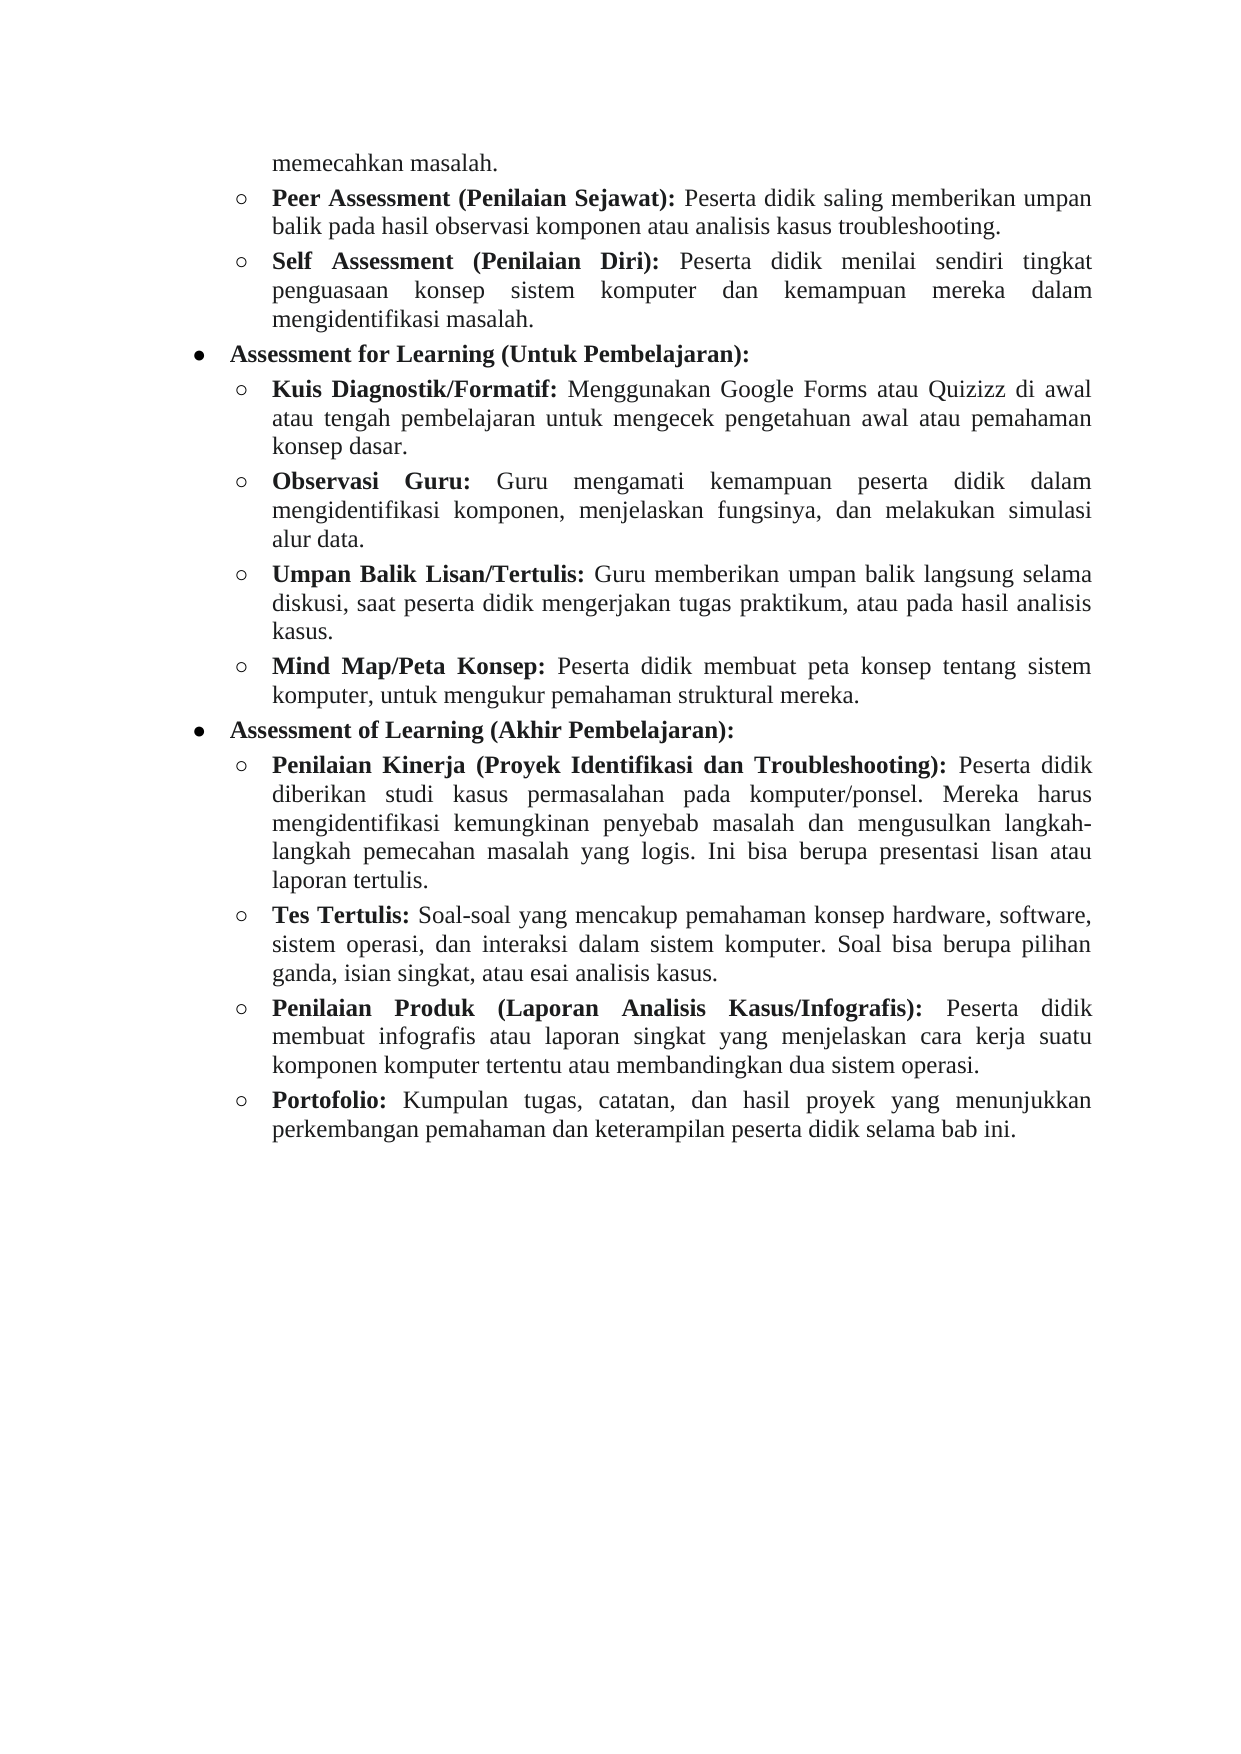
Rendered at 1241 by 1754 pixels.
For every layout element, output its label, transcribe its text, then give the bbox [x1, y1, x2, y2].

list Portofolio: Kumpulan tugas, catatan, dan hasil proyek yang menunjukkan perkembangan pemahaman dan keterampilan peserta didik selama bab ini. [234, 1085, 1092, 1143]
list Peer Assessment (Penilaian Sejawat): Peserta didik saling memberikan umpan balik pada hasil observasi komponen atau analisis kasus troubleshooting. [234, 183, 1092, 240]
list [234, 148, 1092, 176]
list Assessment for Learning (Untuk Pembelajaran): [192, 339, 1092, 368]
list Observasi Guru: Guru mengamati kemampuan peserta didik dalam mengidentifikasi komponen, menjelaskan fungsinya, dan melakukan simulasi alur data. [234, 466, 1092, 553]
list Penilaian Produk (Laporan Analisis Kasus/Infografis): Peserta didik membuat infografis atau laporan singkat yang menjelaskan cara kerja suatu komponen komputer tertentu atau membandingkan dua sistem operasi. [234, 993, 1092, 1079]
list Penilaian Kinerja (Proyek Identifikasi dan Troubleshooting): Peserta didik diberikan studi kasus permasalahan pada komputer/ponsel. Mereka harus mengidentifikasi kemungkinan penyebab masalah dan mengusulkan langkah-langkah pemecahan masalah yang logis. Ini bisa berupa presentasi lisan atau laporan tertulis. [234, 750, 1092, 894]
list Umpan Balik Lisan/Tertulis: Guru memberikan umpan balik langsung selama diskusi, saat peserta didik mengerjakan tugas praktikum, atau pada hasil analisis kasus. [234, 559, 1092, 645]
list Kuis Diagnostik/Formatif: Menggunakan Google Forms atau Quizizz di awal atau tengah pembelajaran untuk mengecek pengetahuan awal atau pemahaman konsep dasar. [234, 374, 1092, 460]
list Tes Tertulis: Soal-soal yang mencakup pemahaman konsep hardware, software, sistem operasi, dan interaksi dalam sistem komputer. Soal bisa berupa pilihan ganda, isian singkat, atau esai analisis kasus. [234, 900, 1092, 986]
list Assessment of Learning (Akhir Pembelajaran): [192, 715, 1092, 744]
list Mind Map/Peta Konsep: Peserta didik membuat peta konsep tentang sistem komputer, untuk mengukur pemahaman struktural mereka. [234, 651, 1092, 709]
list Self Assessment (Penilaian Diri): Peserta didik menilai sendiri tingkat penguasaan konsep sistem komputer dan kemampuan mereka dalam mengidentifikasi masalah. [234, 246, 1092, 333]
